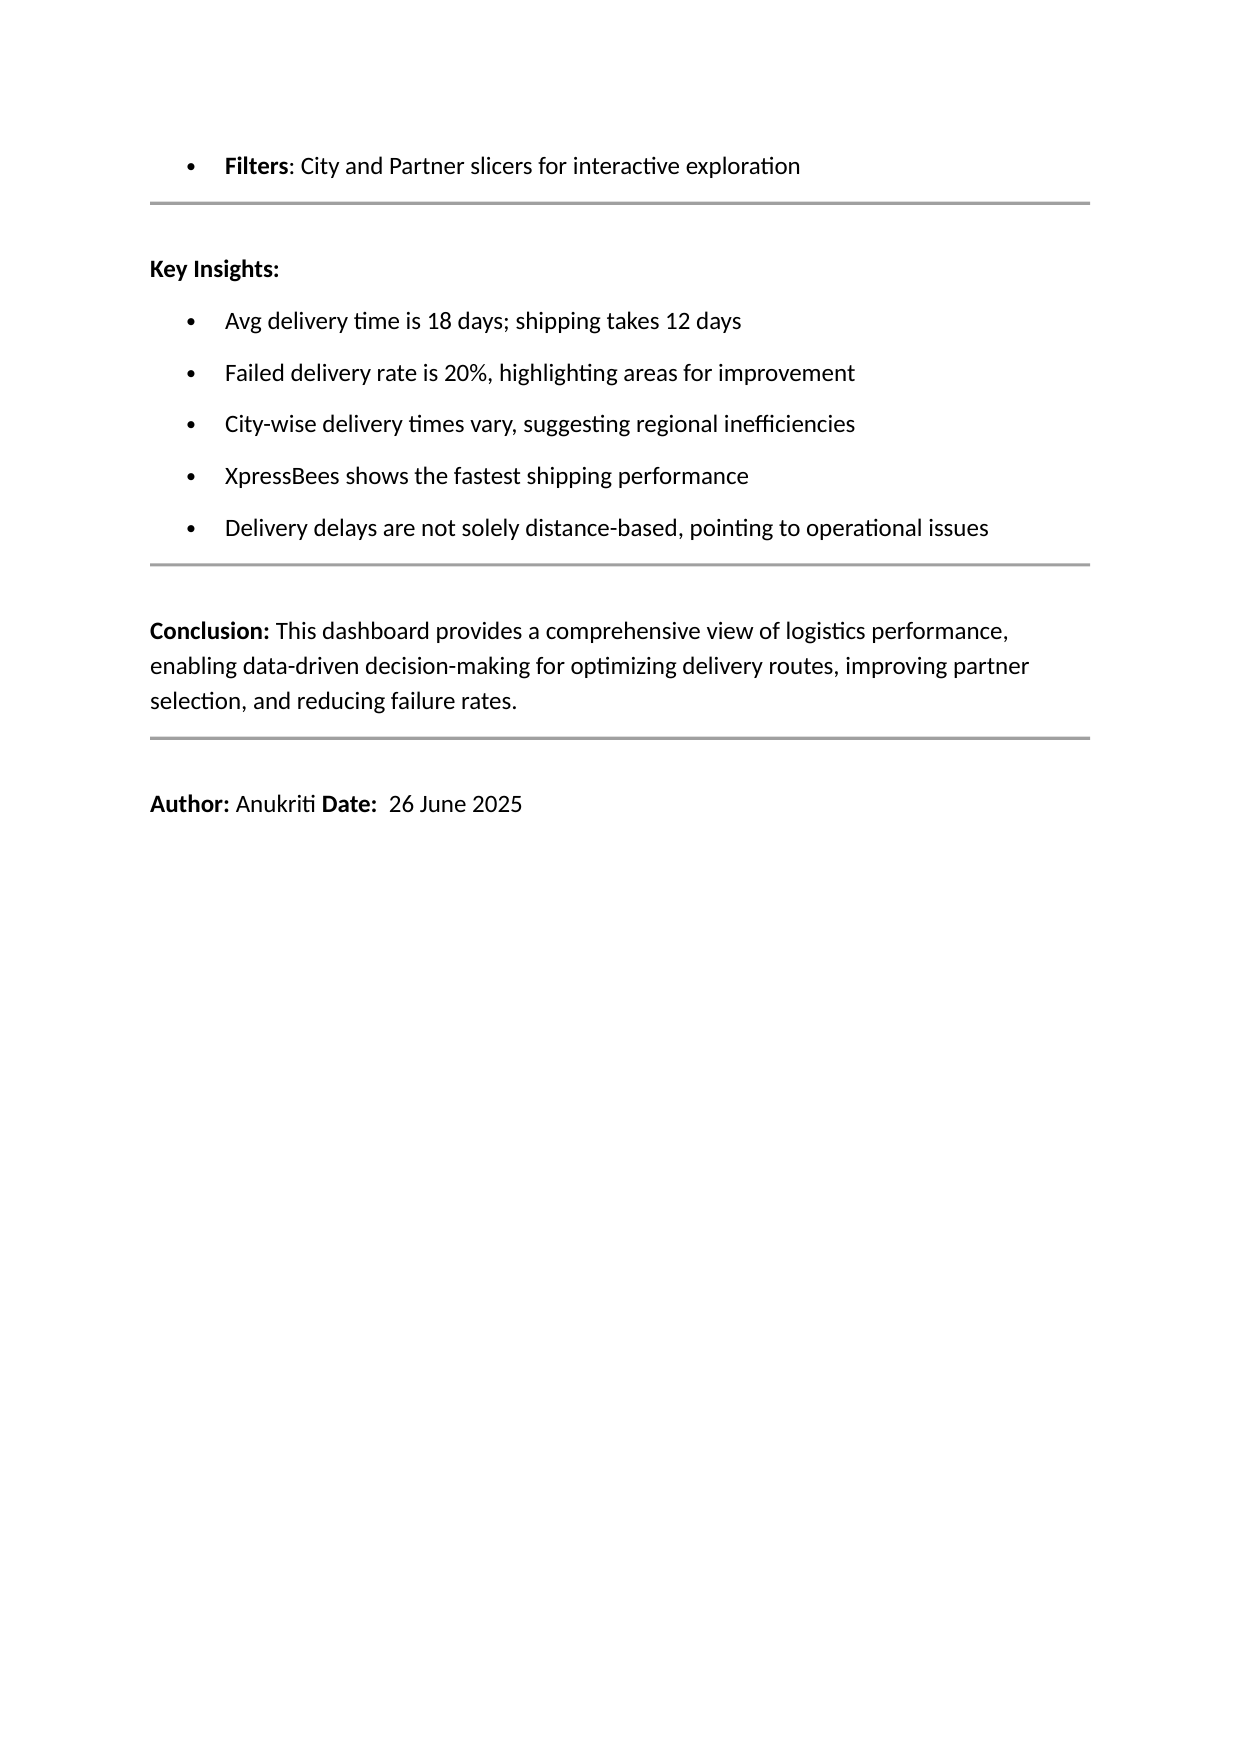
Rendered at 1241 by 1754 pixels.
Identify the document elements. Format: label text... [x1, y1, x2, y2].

list Filters: City and Partner slicers for interactive exploration [187, 150, 1090, 181]
list Avg delivery time is 18 days; shipping takes 12 days [187, 305, 1090, 336]
text Key Insights: [150, 253, 1090, 284]
text Conclusion: This dashboard provides a comprehensive view of logistics performance, enabling data-driven decision-making for optimizing delivery routes, improving partner selection, and reducing failure rates. [150, 615, 1090, 716]
list XpressBees shows the fastest shipping performance [187, 460, 1090, 491]
list Delivery delays are not solely distance-based, pointing to operational issues [187, 512, 1090, 542]
list City-wise delivery times vary, suggesting regional inefficiencies [187, 408, 1090, 439]
text Author: Anukriti Date: 26 June 2025 [150, 788, 1090, 819]
list Failed delivery rate is 20%, highlighting areas for improvement [187, 357, 1090, 387]
